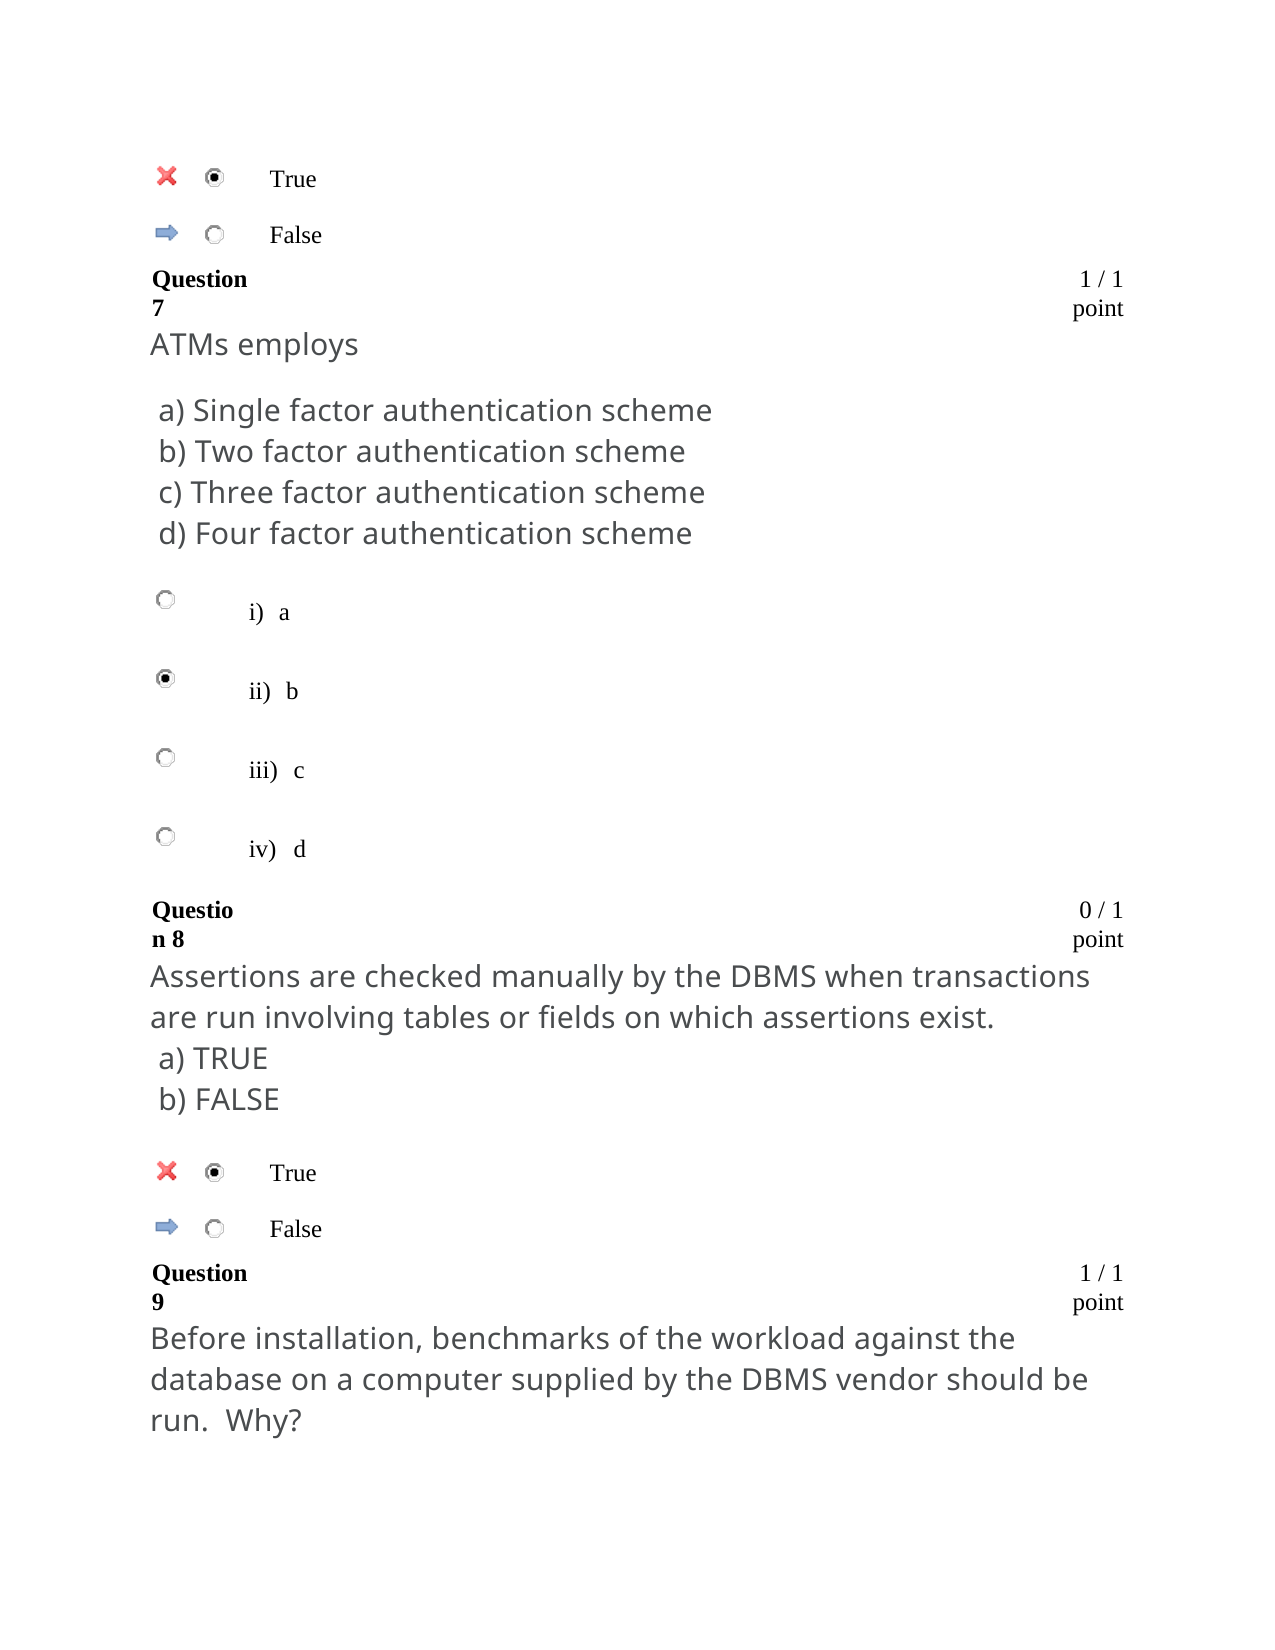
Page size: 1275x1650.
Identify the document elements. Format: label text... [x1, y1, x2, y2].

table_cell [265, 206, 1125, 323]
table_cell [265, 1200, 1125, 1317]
picture [154, 1214, 180, 1240]
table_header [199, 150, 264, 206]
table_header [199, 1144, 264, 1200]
text Before installation, benchmarks of the workload against the database on a computer supplied by the DBMS vendor should be run. Why? [150, 1317, 1125, 1441]
picture [154, 1158, 180, 1184]
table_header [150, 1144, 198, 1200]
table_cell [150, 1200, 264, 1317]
text ATMs employs [150, 323, 1125, 364]
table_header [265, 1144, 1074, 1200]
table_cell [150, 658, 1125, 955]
text Assertions are checked manually by the DBMS when transactions are run involving tables or fields on which assertions exist. a) TRUE b) FALSE [150, 955, 1125, 1119]
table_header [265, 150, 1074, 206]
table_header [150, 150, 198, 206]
picture [154, 220, 180, 246]
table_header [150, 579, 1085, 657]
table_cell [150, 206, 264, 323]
picture [154, 164, 180, 189]
text a) Single factor authentication scheme b) Two factor authentication scheme c) Three factor authentication scheme d) Four factor authentication scheme [150, 389, 1125, 554]
